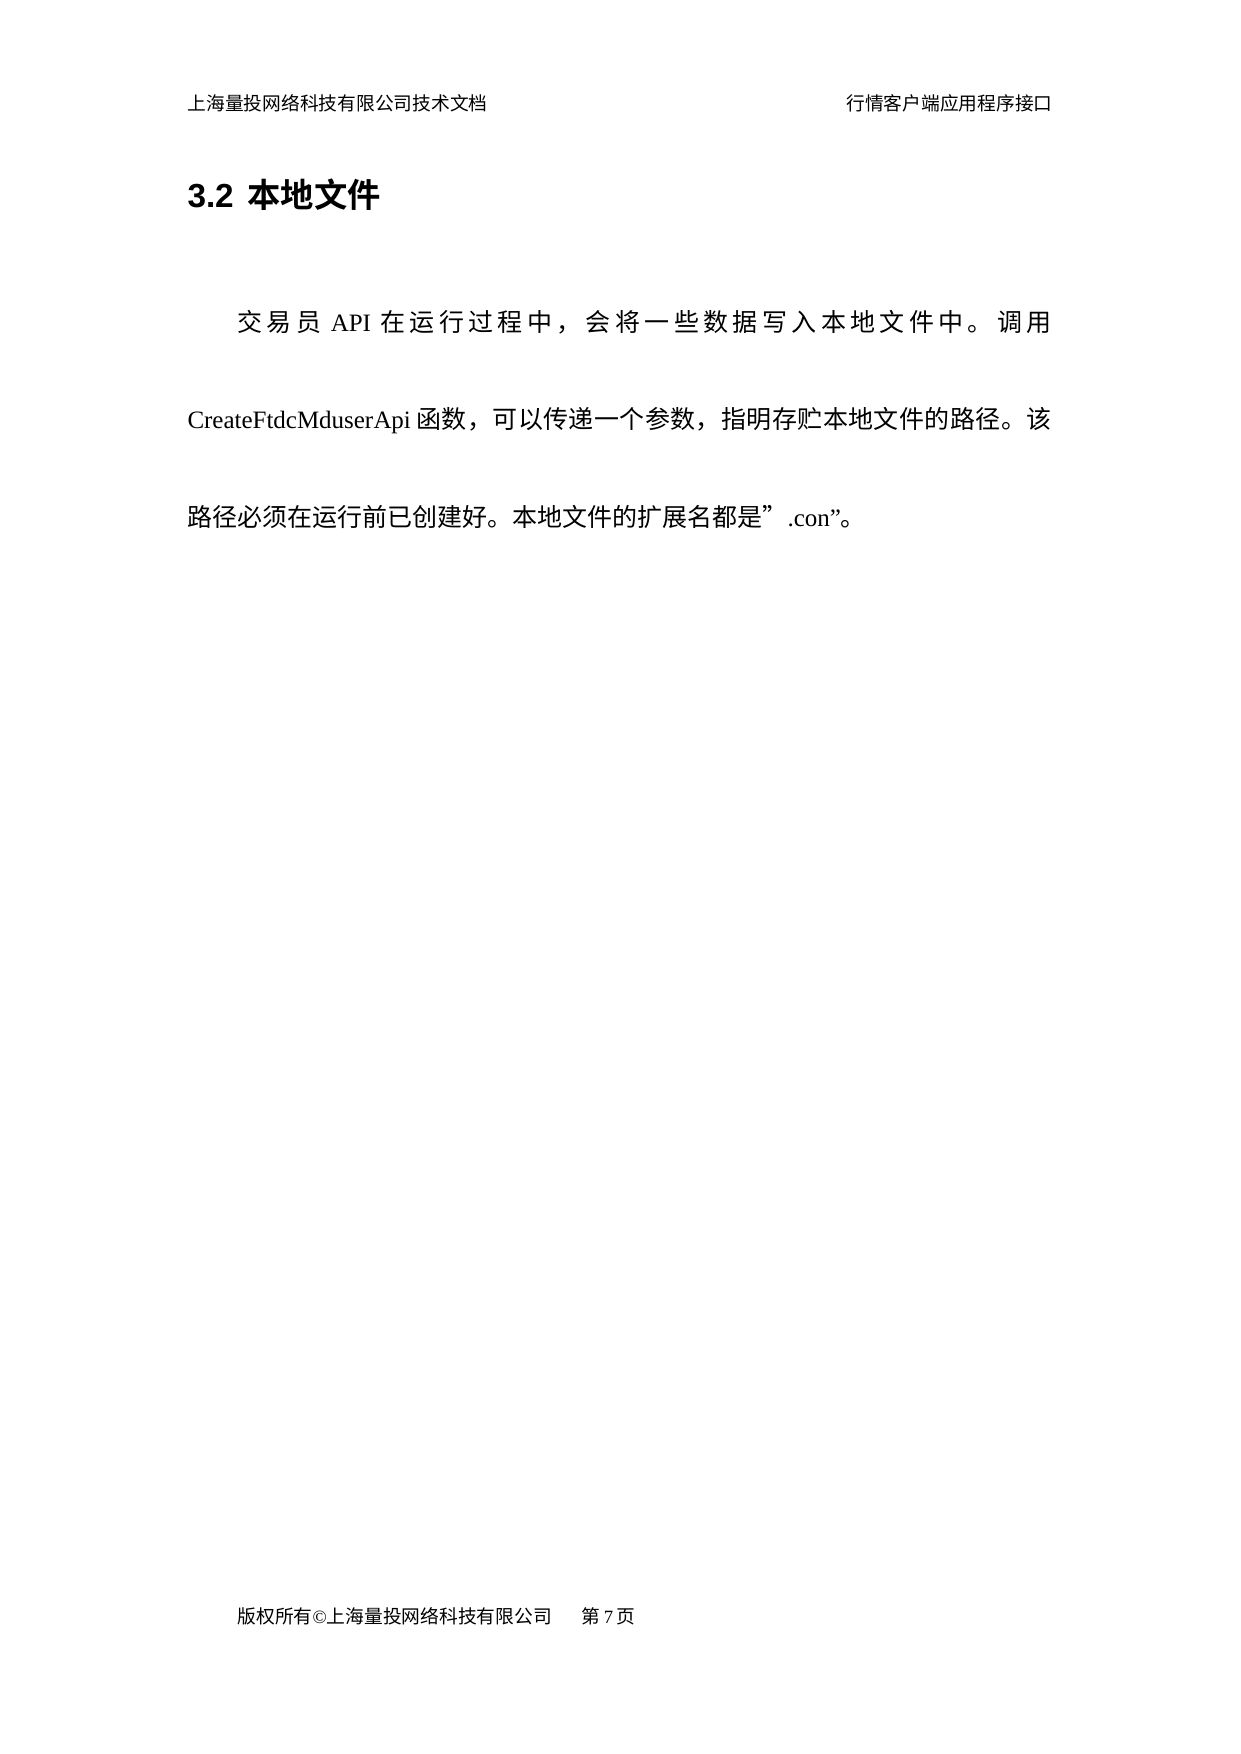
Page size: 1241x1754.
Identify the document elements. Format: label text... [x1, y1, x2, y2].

text 交易员API在运行过程中，会将一些数据写入本地文件中。调用CreateFtdcMduserApi函数，可以传递一个参数，指明存贮本地文件的路径。该路径必须在运行前已创建好。本地文件的扩展名都是”.con”。 [187, 288, 1053, 548]
subtitle 本地文件 [187, 161, 1053, 226]
